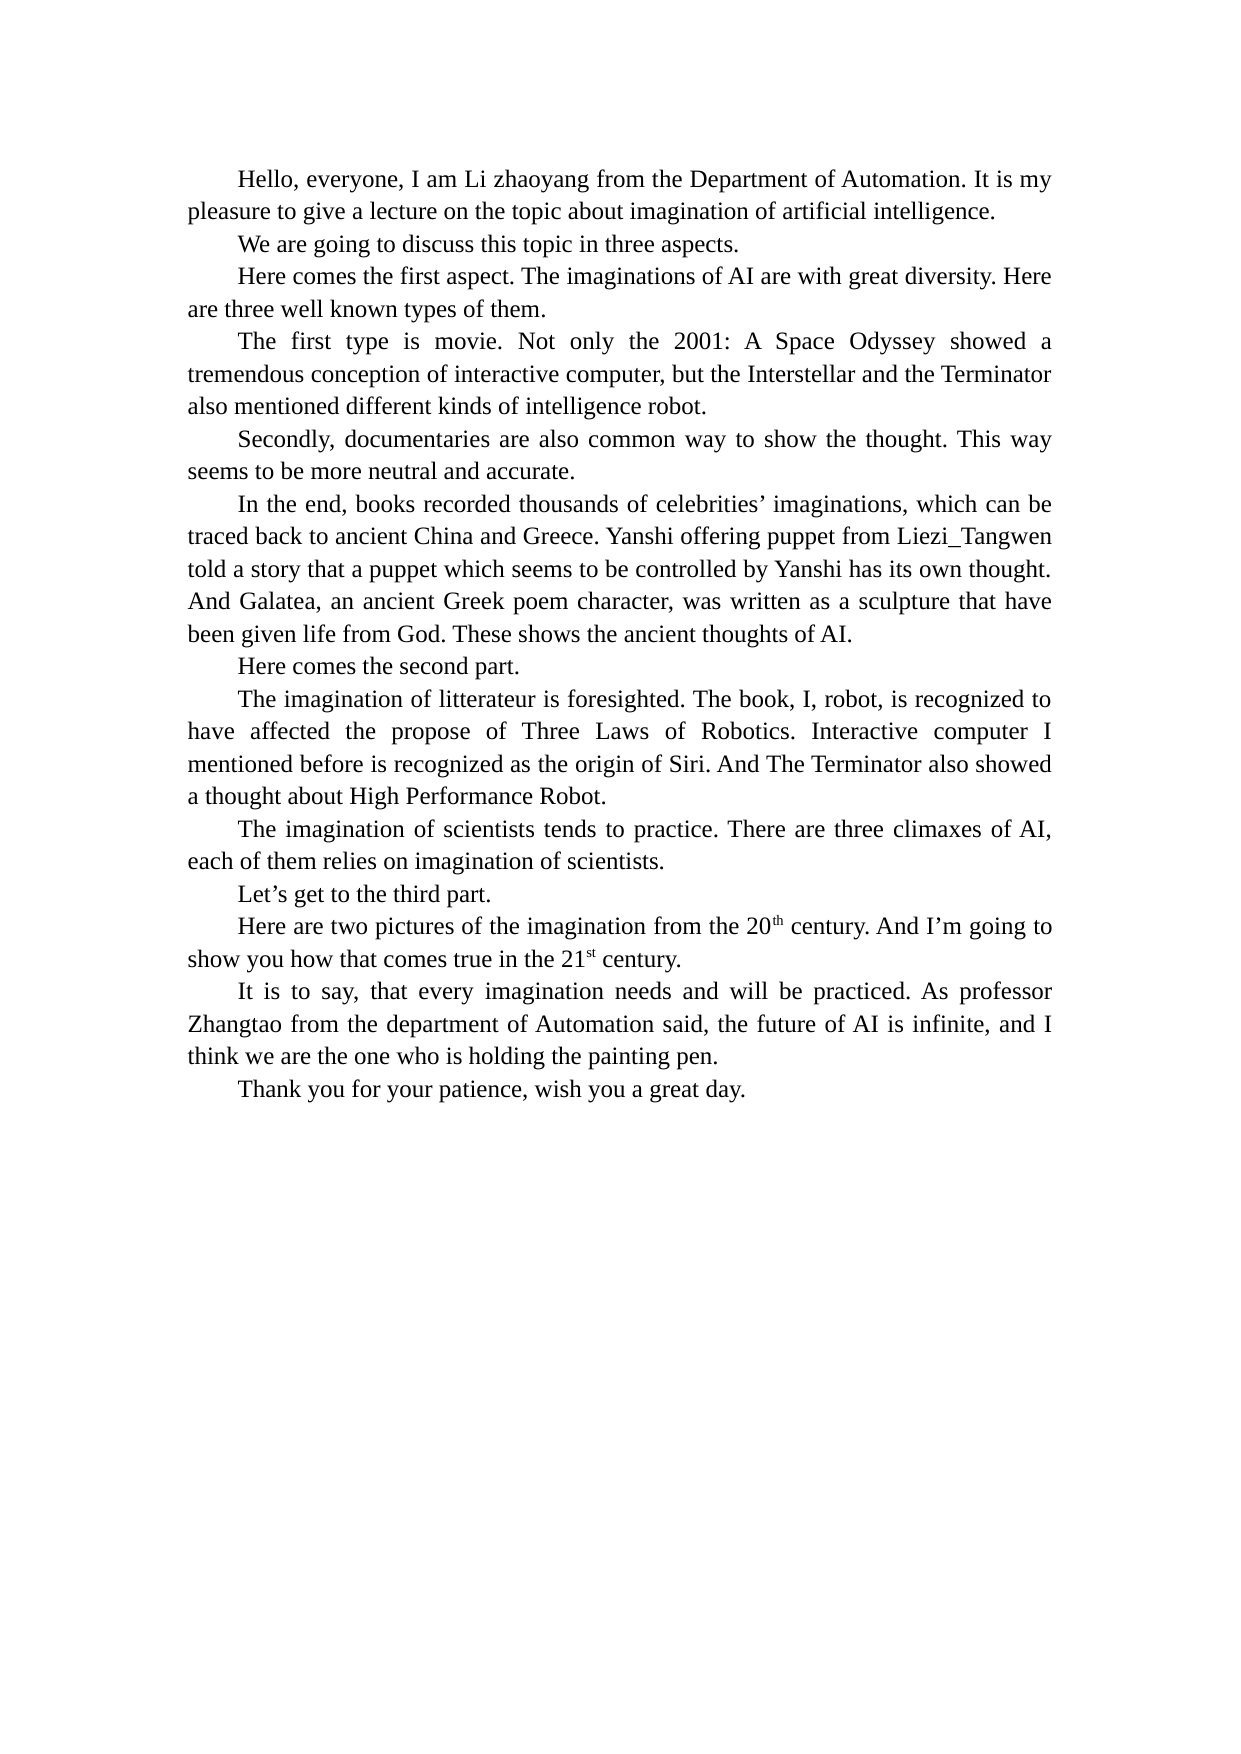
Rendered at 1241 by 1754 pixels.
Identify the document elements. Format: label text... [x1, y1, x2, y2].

text Thank you for your patience, wish you a great day. [187, 1072, 1053, 1104]
text Here comes the first aspect. The imaginations of AI are with great diversity. Here are three well known types of them. [187, 259, 1053, 324]
text Secondly, documentaries are also common way to show the thought. This way seems to be more neutral and accurate. [187, 422, 1053, 487]
text Here are two pictures of the imagination from the 20th century. And I’m going to show you how that comes true in the 21st century. [187, 909, 1053, 974]
text The imagination of litterateur is foresighted. The book, I, robot, is recognized to have affected the propose of Three Laws of Robotics. Interactive computer I mentioned before is recognized as the origin of Siri. And The Terminator also showed a thought about High Performance Robot. [187, 682, 1053, 812]
text Let’s get to the third part. [187, 877, 1053, 909]
text It is to say, that every imagination needs and will be practiced. As professor Zhangtao from the department of Automation said, the future of AI is infinite, and I think we are the one who is holding the painting pen. [187, 974, 1053, 1072]
text Here comes the second part. [187, 649, 1053, 682]
text Hello, everyone, I am Li zhaoyang from the Department of Automation. It is my pleasure to give a lecture on the topic about imagination of artificial intelligence. [187, 162, 1053, 227]
text We are going to discuss this topic in three aspects. [187, 227, 1053, 259]
text In the end, books recorded thousands of celebrities’ imaginations, which can be traced back to ancient China and Greece. Yanshi offering puppet from Liezi_Tangwen told a story that a puppet which seems to be controlled by Yanshi has its own thought. And Galatea, an ancient Greek poem character, was written as a sculpture that have been given life from God. These shows the ancient thoughts of AI. [187, 487, 1053, 649]
text The imagination of scientists tends to practice. There are three climaxes of AI, each of them relies on imagination of scientists. [187, 812, 1053, 877]
text The first type is movie. Not only the 2001: A Space Odyssey showed a tremendous conception of interactive computer, but the Interstellar and the Terminator also mentioned different kinds of intelligence robot. [187, 324, 1053, 422]
